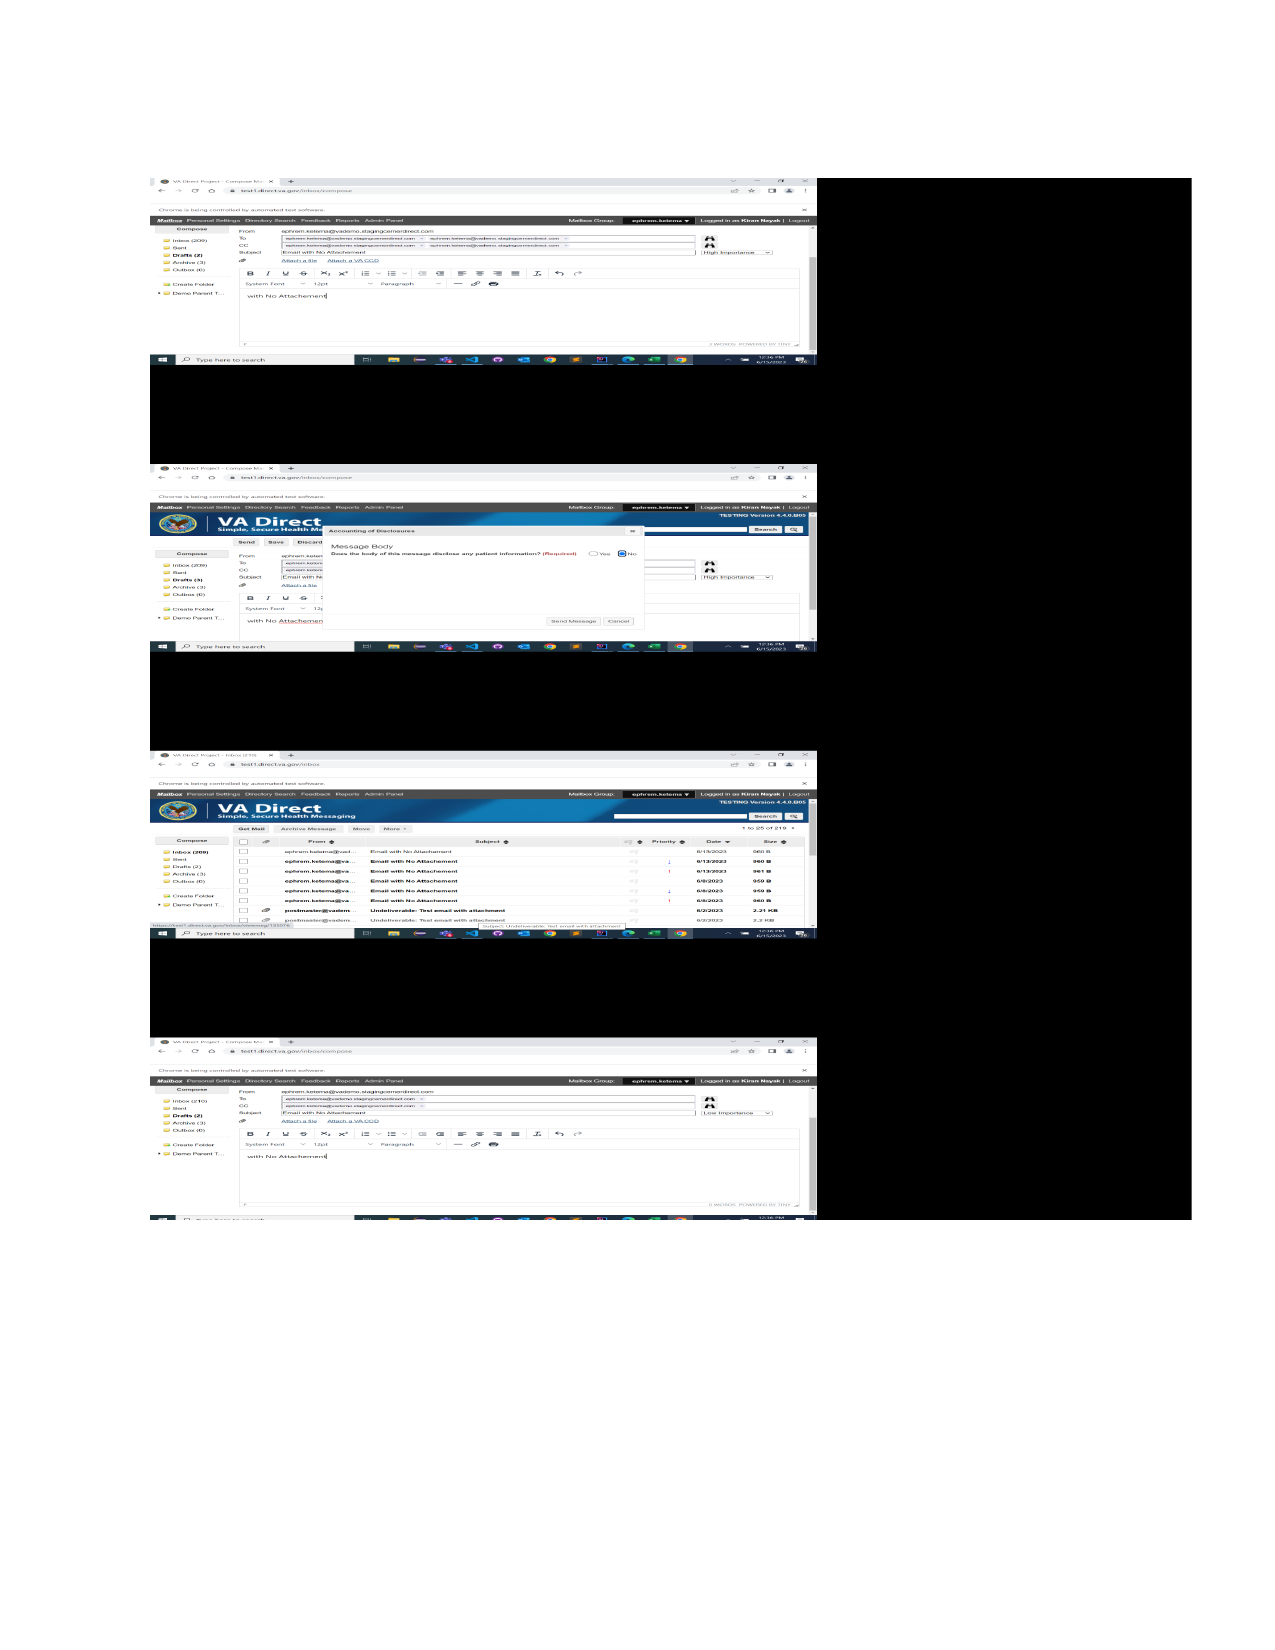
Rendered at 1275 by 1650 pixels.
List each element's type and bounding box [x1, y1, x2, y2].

picture [150, 178, 1192, 1220]
